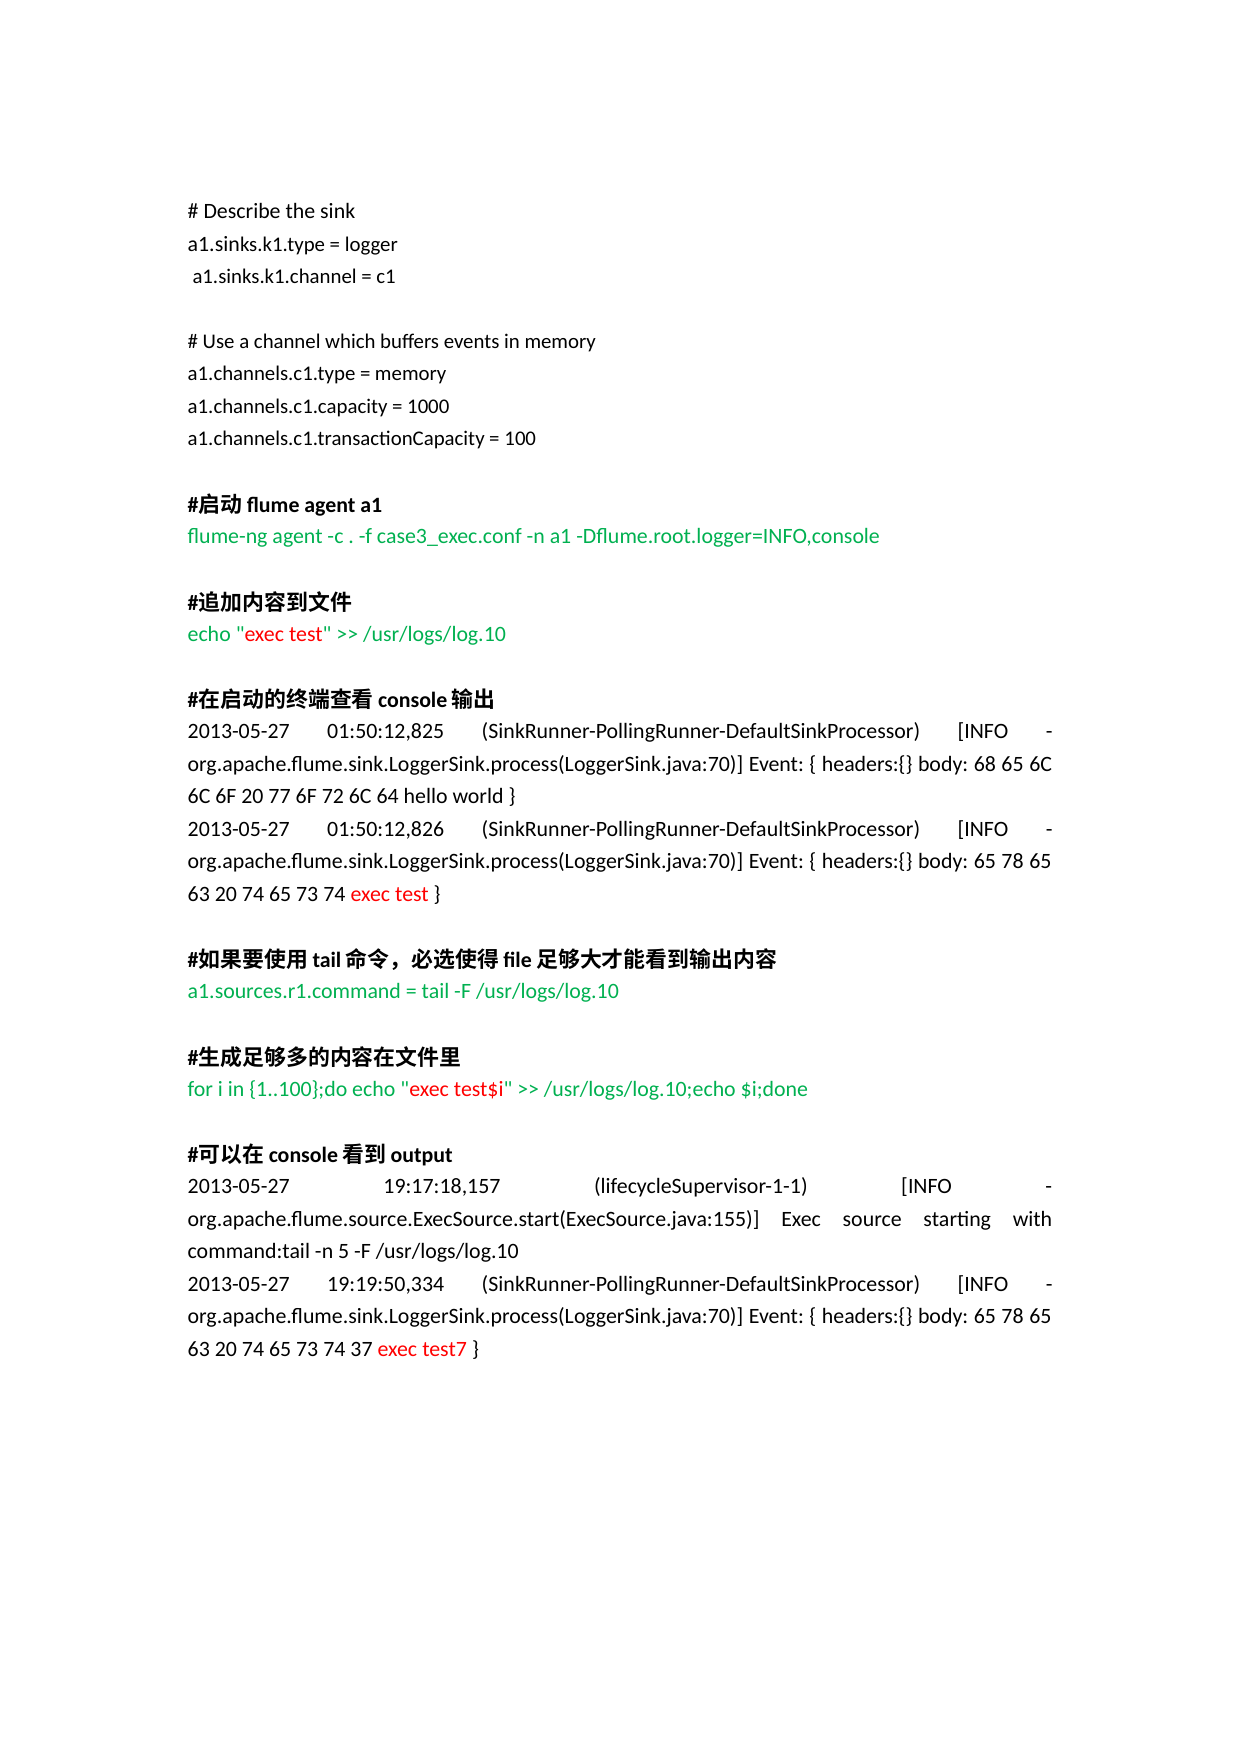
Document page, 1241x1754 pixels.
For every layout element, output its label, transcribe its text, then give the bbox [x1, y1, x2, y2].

text for i in {1..100};do echo "exec test$i" >> /usr/logs/log.10;echo $i;done [187, 1072, 1053, 1104]
text #可以在console看到output [187, 1137, 1053, 1169]
text a1.channels.c1.capacity = 1000 [187, 389, 1053, 422]
text #生成足够多的内容在文件里 [187, 1039, 1053, 1072]
text # Use a channel which buffers events in memory [187, 324, 1053, 357]
text 2013-05-27 19:19:50,334 (SinkRunner-PollingRunner-DefaultSinkProcessor) [INFO - org.apache.flume.sink.LoggerSink.process(LoggerSink.java:70)] Event: { headers:{} body: 65 78 65 63 20 74 65 73 74 37 exec test7 } [187, 1267, 1053, 1364]
text 2013-05-27 19:17:18,157 (lifecycleSupervisor-1-1) [INFO - org.apache.flume.source.ExecSource.start(ExecSource.java:155)] Exec source starting with command:tail -n 5 -F /usr/logs/log.10 [187, 1169, 1053, 1267]
text a1.channels.c1.transactionCapacity = 100 [187, 422, 1053, 454]
text #追加内容到文件 [187, 584, 1053, 617]
text #启动flume agent a1 [187, 487, 1053, 519]
text a1.channels.c1.type = memory [187, 357, 1053, 389]
text # Describe the sink [187, 194, 1053, 227]
text a1.sources.r1.command = tail -F /usr/logs/log.10 [187, 974, 1053, 1007]
text a1.sinks.k1.type = logger [187, 227, 1053, 259]
text flume-ng agent -c . -f case3_exec.conf -n a1 -Dflume.root.logger=INFO,console [187, 519, 1053, 552]
text 2013-05-27 01:50:12,825 (SinkRunner-PollingRunner-DefaultSinkProcessor) [INFO - org.apache.flume.sink.LoggerSink.process(LoggerSink.java:70)] Event: { headers:{} body: 68 65 6C 6C 6F 20 77 6F 72 6C 64 hello world } [187, 714, 1053, 812]
text echo "exec test" >> /usr/logs/log.10 [187, 617, 1053, 649]
text #如果要使用tail命令，必选使得file足够大才能看到输出内容 [187, 942, 1053, 974]
text 2013-05-27 01:50:12,826 (SinkRunner-PollingRunner-DefaultSinkProcessor) [INFO - org.apache.flume.sink.LoggerSink.process(LoggerSink.java:70)] Event: { headers:{} body: 65 78 65 63 20 74 65 73 74 exec test } [187, 812, 1053, 909]
text a1.sinks.k1.channel = c1 [187, 259, 1053, 292]
text #在启动的终端查看console输出 [187, 682, 1053, 714]
